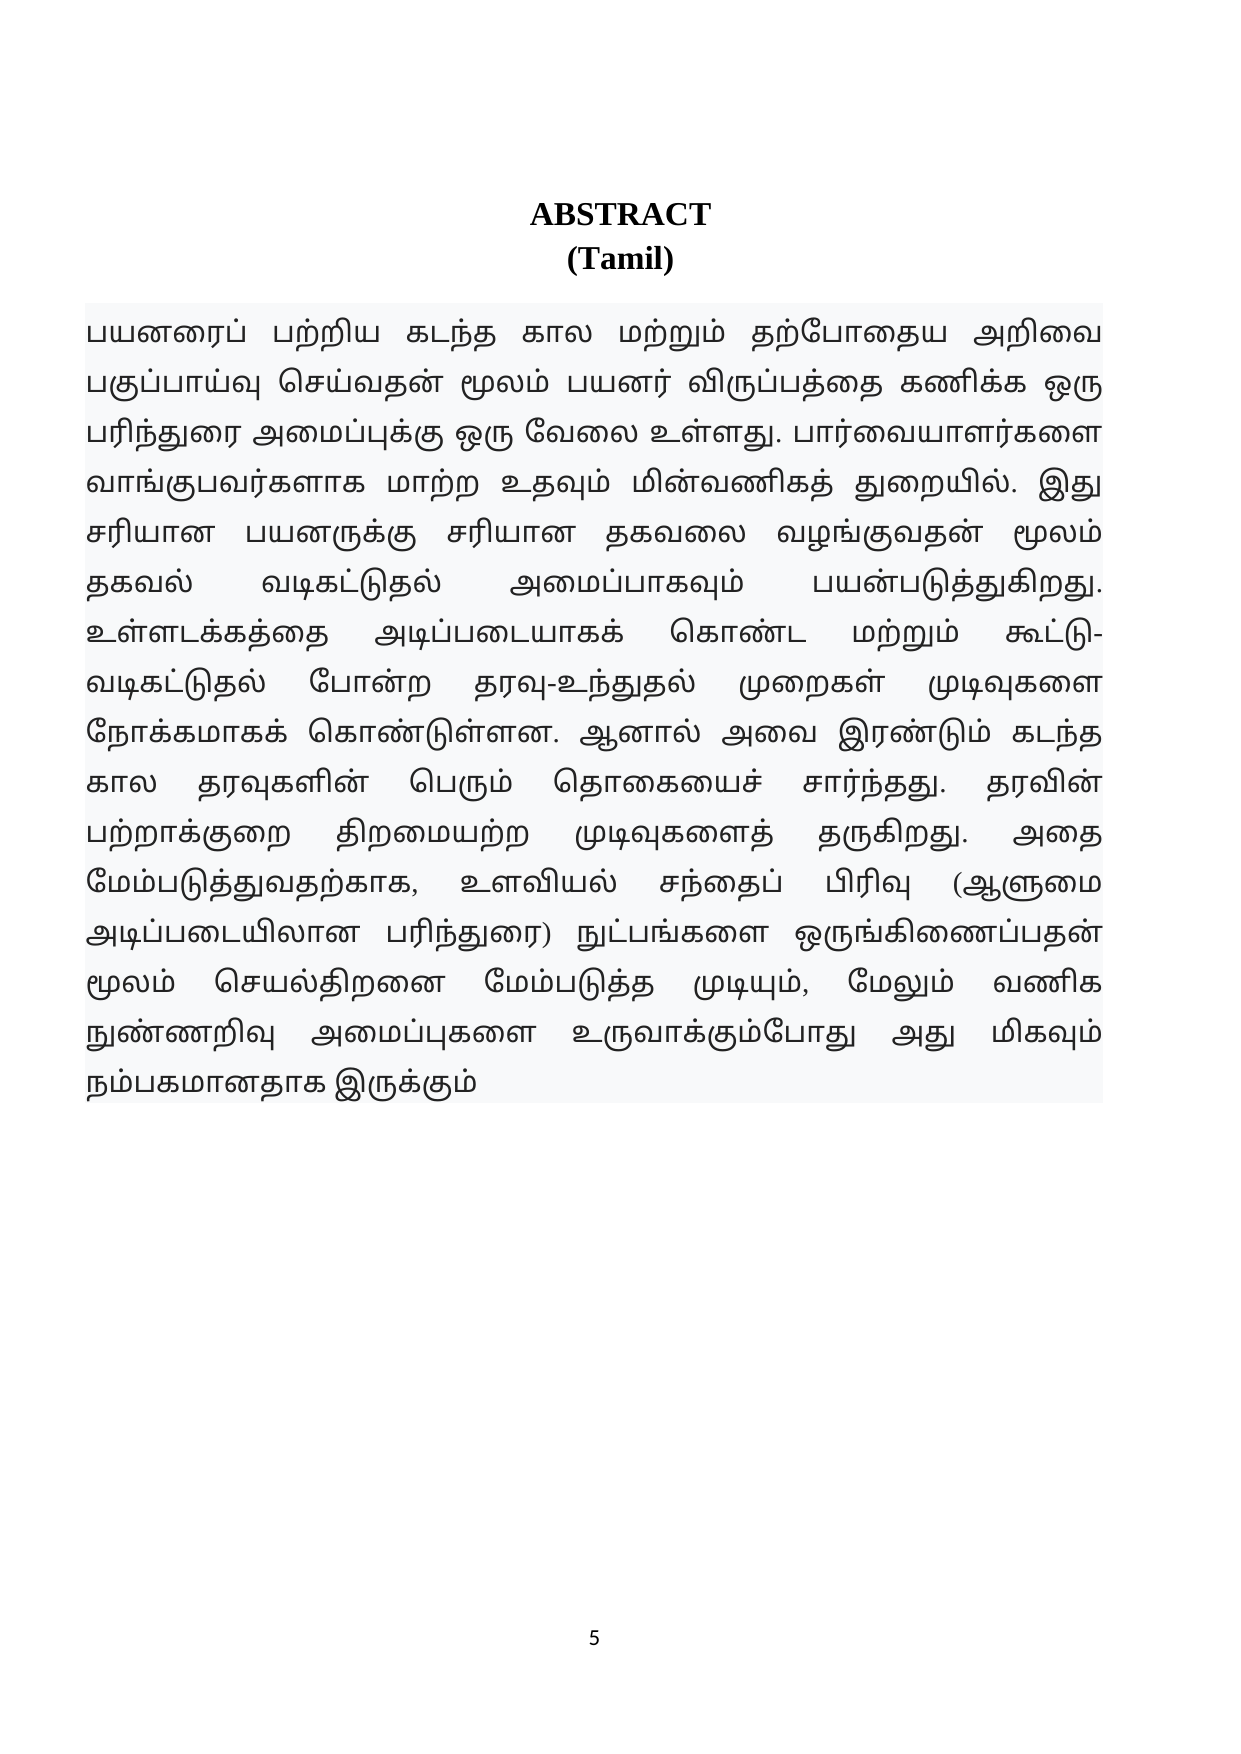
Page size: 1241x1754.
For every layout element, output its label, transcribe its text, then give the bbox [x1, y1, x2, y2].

text பயனரைப் பற்றிய கடந்த கால மற்றும் தற்போதைய அறிவை பகுப்பாய்வு செய்வதன் மூலம் பயனர் விருப்பத்தை கணிக்க ஒரு பரிந்துரை அமைப்புக்கு ஒரு வேலை உள்ளது. பார்வையாளர்களை வாங்குபவர்களாக மாற்ற உதவும் மின்வணிகத் துறையில். இது சரியான பயனருக்கு சரியான தகவலை வழங்குவதன் மூலம் தகவல் வடிகட்டுதல் அமைப்பாகவும் பயன்படுத்துகிறது. உள்ளடக்கத்தை அடிப்படையாகக் கொண்ட மற்றும் கூட்டு-வடிகட்டுதல் போன்ற தரவு-உந்துதல் முறைகள் முடிவுகளை நோக்கமாகக் கொண்டுள்ளன. ஆனால் அவை இரண்டும் கடந்த கால தரவுகளின் பெரும் தொகையைச் சார்ந்தது. தரவின் பற்றாக்குறை திறமையற்ற முடிவுகளைத் தருகிறது. அதை மேம்படுத்துவதற்காக, உளவியல் சந்தைப் பிரிவு (ஆளுமை அடிப்படையிலான பரிந்துரை) நுட்பங்களை ஒருங்கிணைப்பதன் மூலம் செயல்திறனை மேம்படுத்த முடியும், மேலும் வணிக நுண்ணறிவு அமைப்புகளை உருவாக்கும்போது அது மிகவும் நம்பகமானதாக இருக்கும் [85, 303, 1103, 1103]
text ABSTRACT (Tamil) [478, 194, 763, 277]
